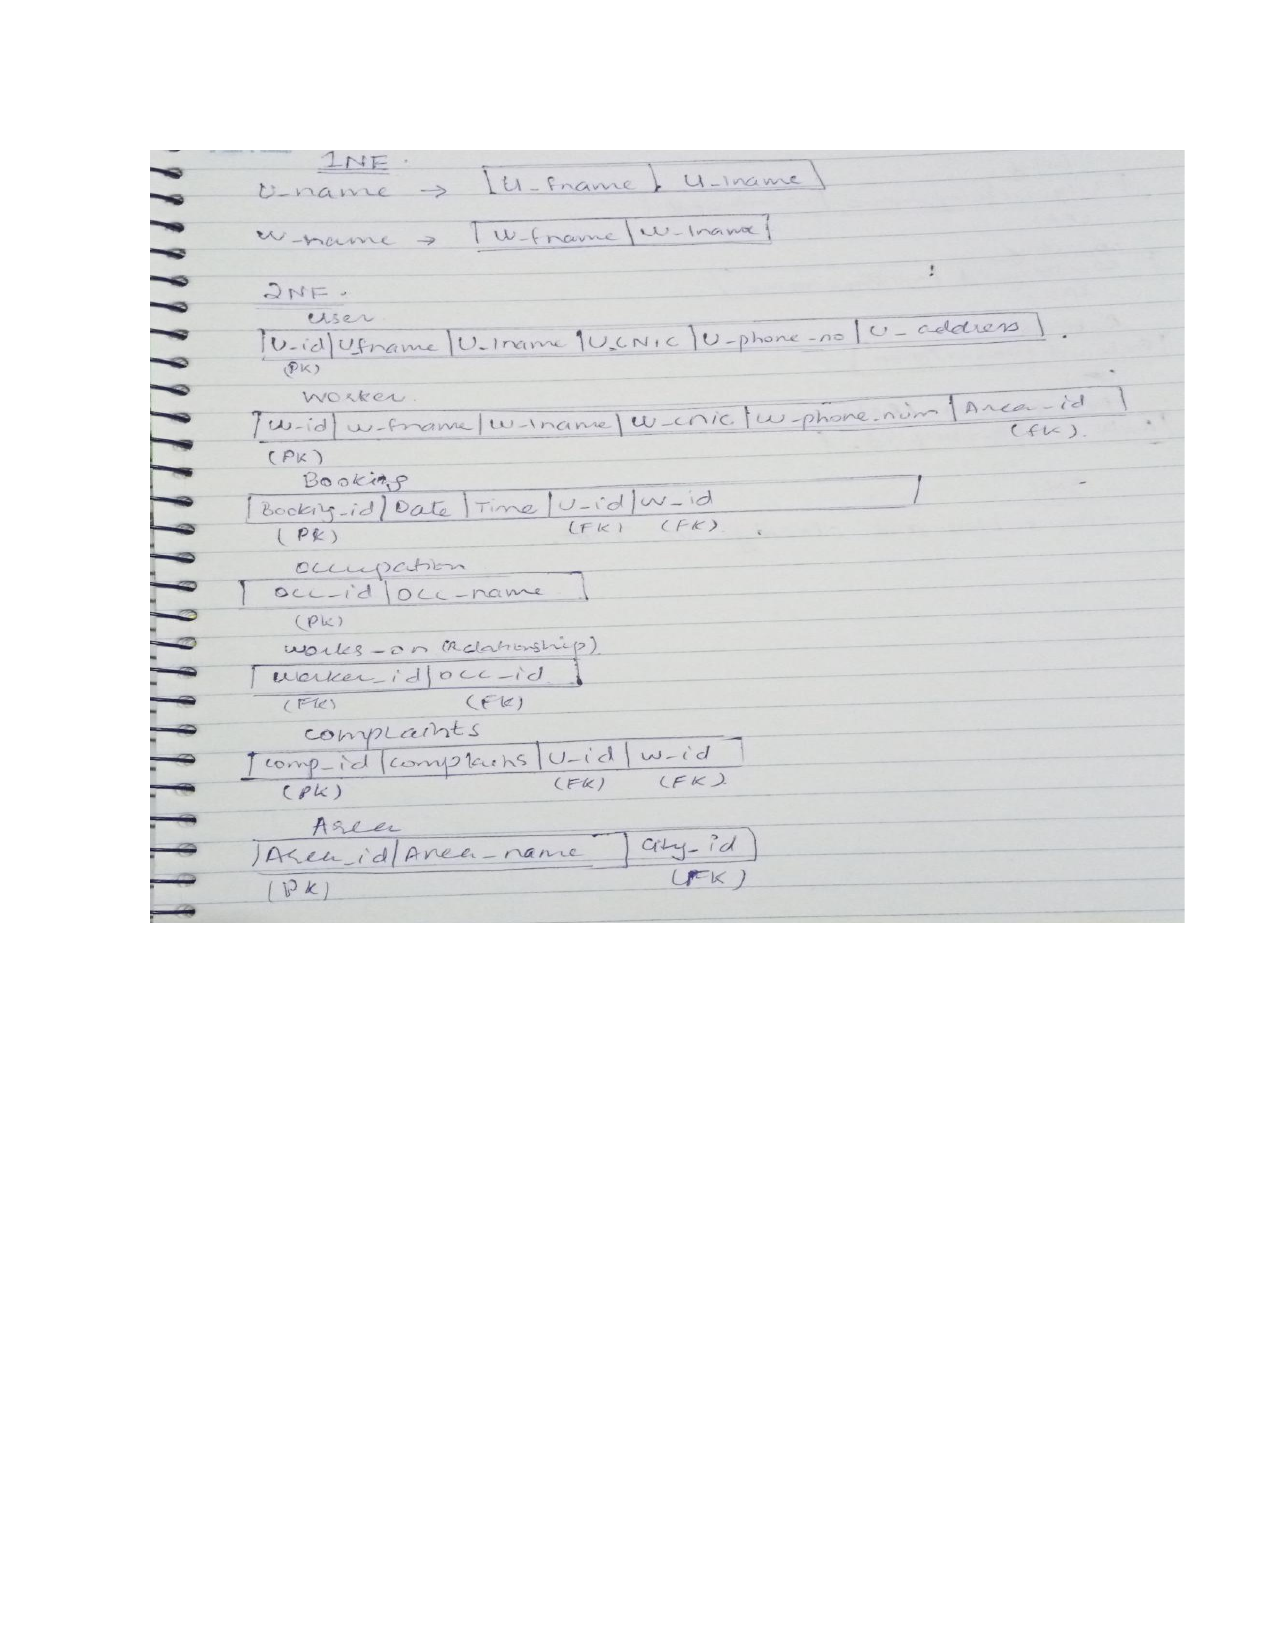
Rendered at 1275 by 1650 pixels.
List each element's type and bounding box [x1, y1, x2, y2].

picture [150, 150, 1185, 923]
